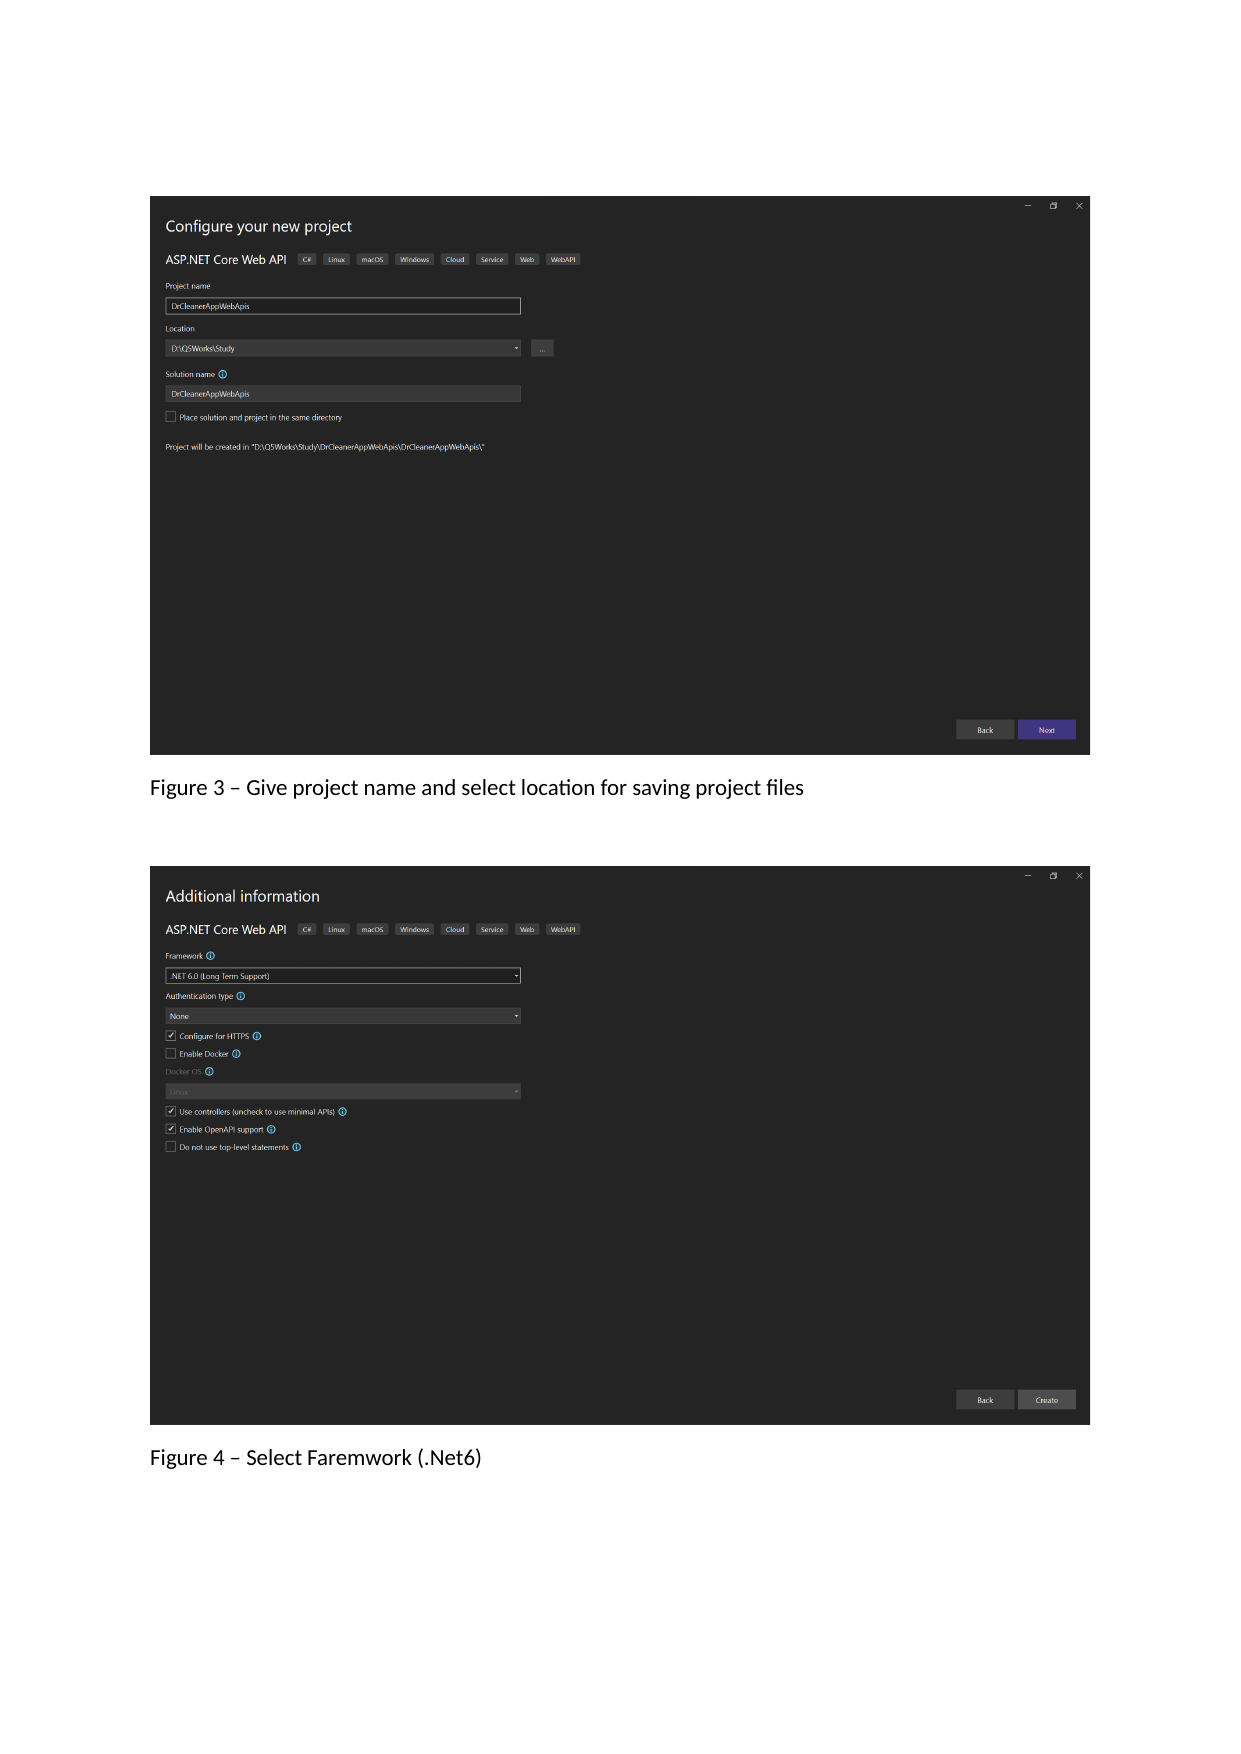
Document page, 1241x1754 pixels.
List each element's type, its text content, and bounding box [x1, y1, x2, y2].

text Figure 4 – Select Faremwork (.Net6) [150, 1443, 1090, 1471]
picture [150, 196, 1091, 755]
text Figure 3 – Give project name and select location for saving project files [150, 773, 1090, 801]
picture [150, 866, 1091, 1425]
